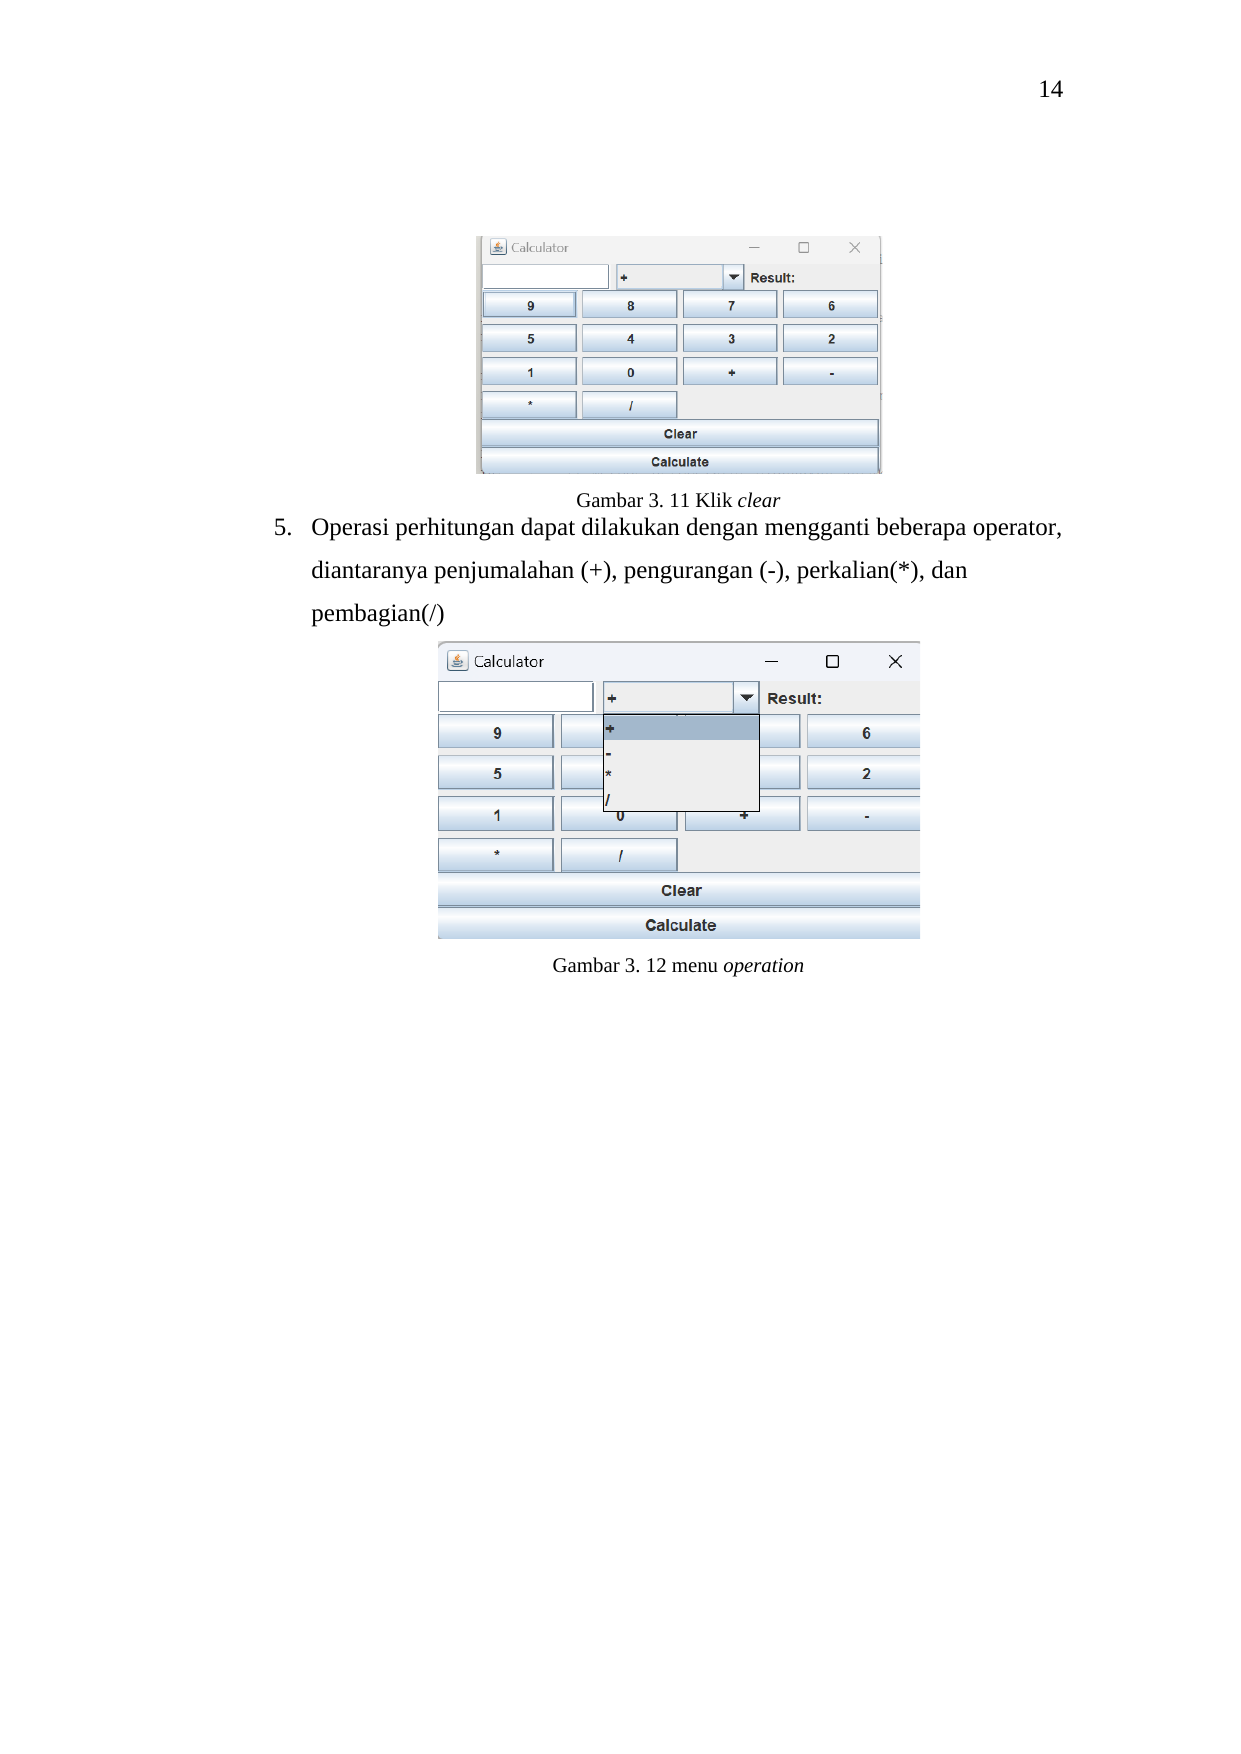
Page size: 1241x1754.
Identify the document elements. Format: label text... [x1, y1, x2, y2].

text Gambar 3. 11 Klik clear [295, 488, 1063, 512]
text Gambar 3. 12 menu operation [295, 953, 1063, 977]
list Operasi perhitungan dapat dilakukan dengan mengganti beberapa operator, diantaranya penjumalahan (+), pengurangan (-), perkalian(*), dan pembagian(/) [274, 512, 1063, 627]
picture [438, 641, 921, 939]
picture [476, 236, 883, 474]
